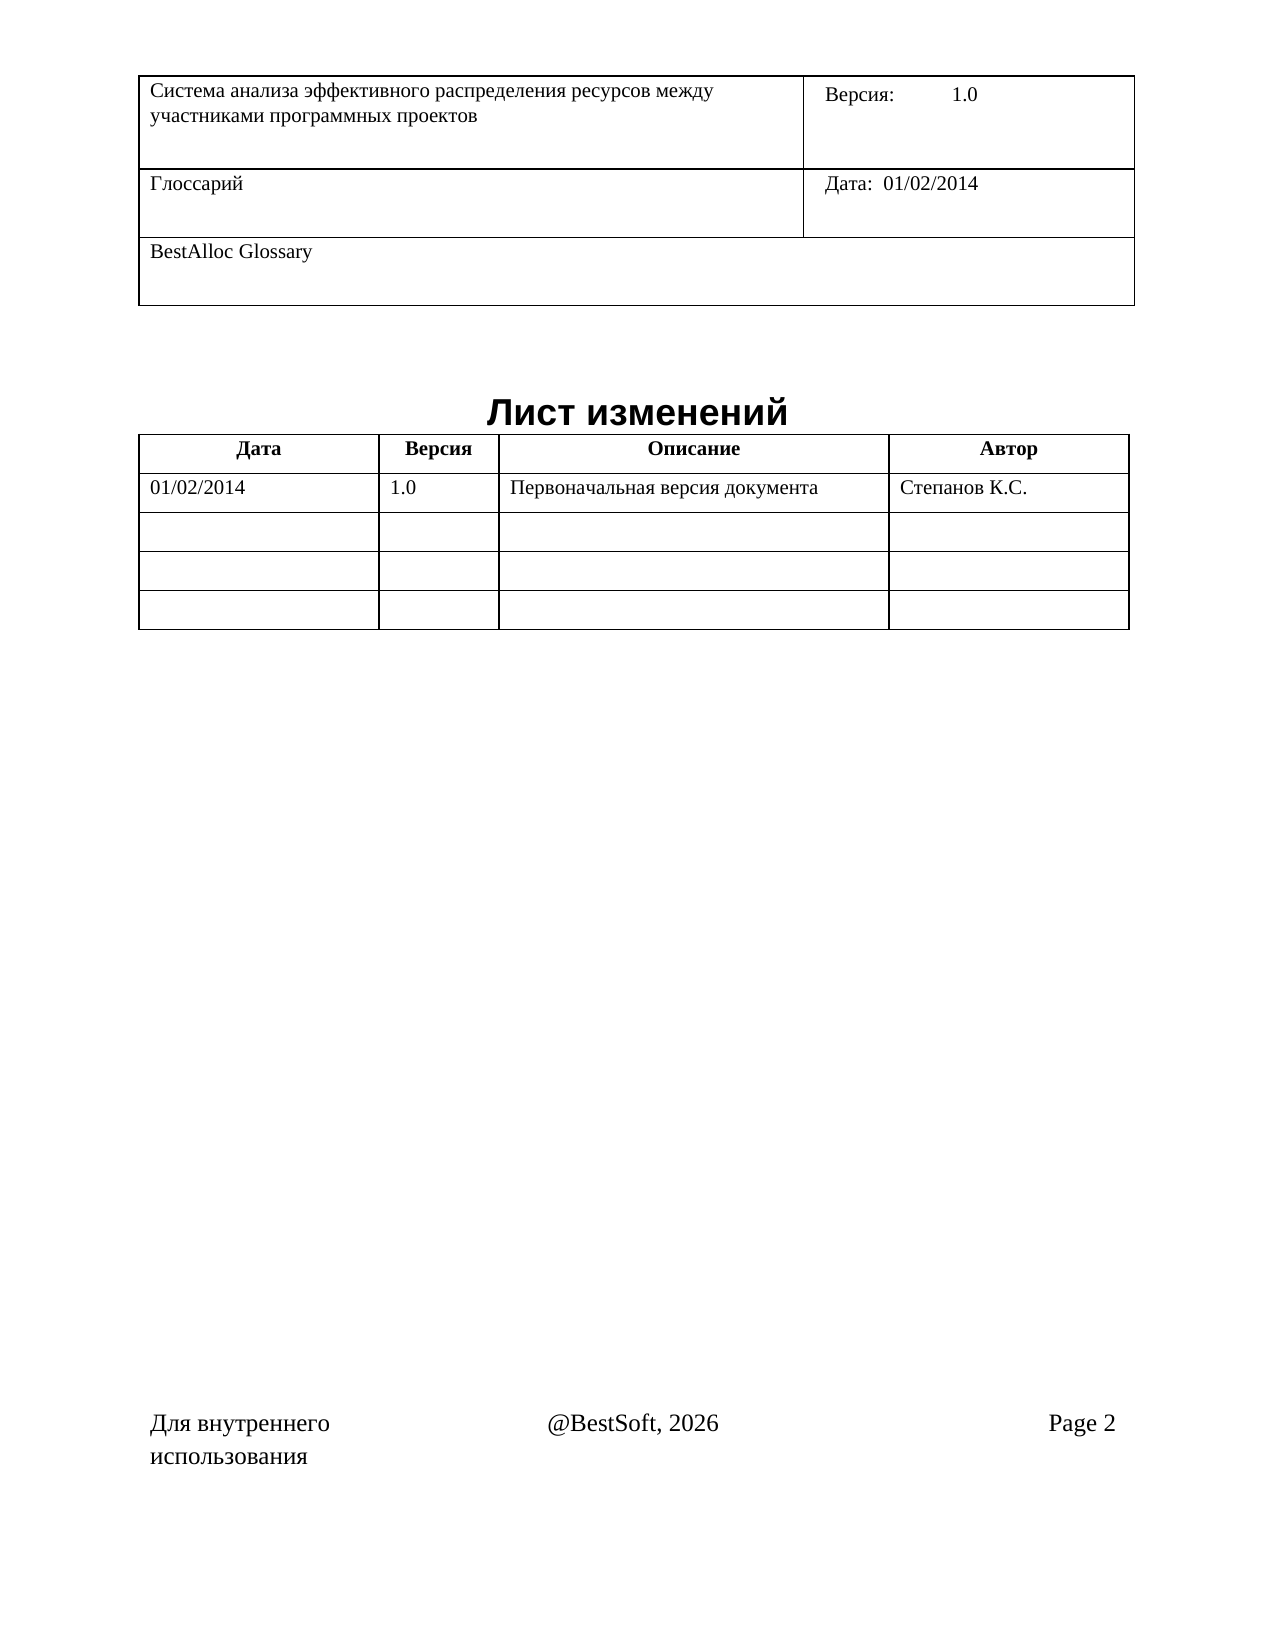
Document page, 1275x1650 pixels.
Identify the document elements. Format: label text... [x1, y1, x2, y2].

table_header Дата [140, 435, 378, 472]
table_header Автор [890, 435, 1128, 472]
table_cell Степанов К.С. [890, 474, 1128, 512]
table_header Описание [500, 435, 888, 472]
table_cell [500, 513, 888, 551]
table_cell [890, 552, 1128, 590]
table_cell [380, 591, 498, 629]
table_cell [140, 591, 378, 629]
table_cell [140, 513, 378, 551]
table_cell [380, 552, 498, 590]
table_cell [500, 552, 888, 590]
title Лист изменений [150, 390, 1125, 433]
table_cell [500, 591, 888, 629]
table_cell [380, 513, 498, 551]
table_cell [890, 591, 1128, 629]
table_cell 1.0 [380, 474, 498, 512]
table_cell 01/02/2014 [140, 474, 378, 512]
table_header Версия [380, 435, 498, 472]
table_cell [890, 513, 1128, 551]
table_cell Первоначальная версия документа [500, 474, 888, 512]
table_cell [140, 552, 378, 590]
